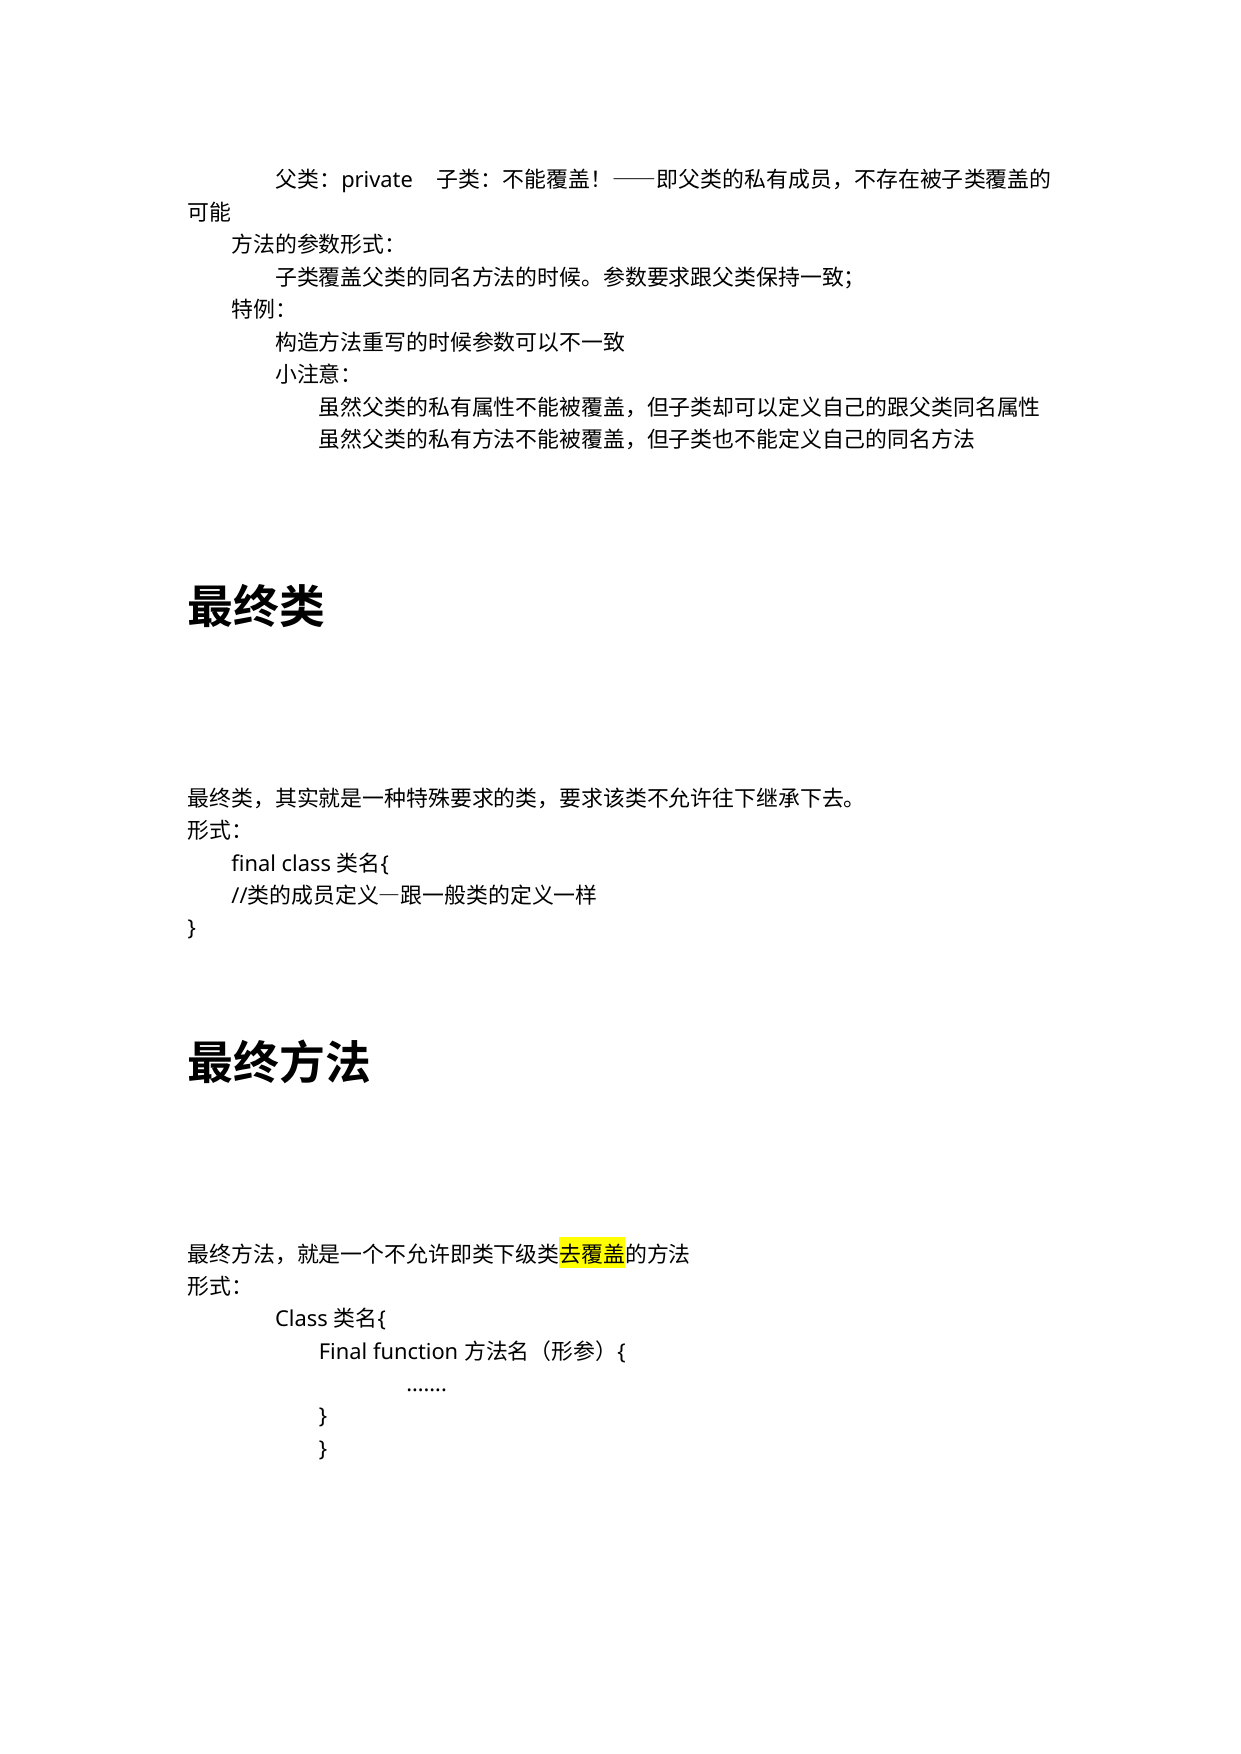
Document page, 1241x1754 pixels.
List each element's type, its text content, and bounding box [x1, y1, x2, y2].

text } [319, 1399, 1053, 1431]
text 小注意： [187, 357, 1053, 389]
text } [319, 1431, 1053, 1464]
text Class 类名{ [187, 1301, 1053, 1334]
text 最终方法，就是一个不允许即类下级类去覆盖的方法 [187, 1236, 1053, 1269]
subtitle 最终方法 [187, 1011, 1053, 1108]
text 形式： [187, 1269, 1053, 1301]
text 最终类，其实就是一种特殊要求的类，要求该类不允许往下继承下去。 [187, 780, 1053, 813]
text Final function 方法名（形参）{ [319, 1334, 1053, 1366]
text 虽然父类的私有属性不能被覆盖，但子类却可以定义自己的跟父类同名属性 [275, 389, 1053, 422]
text 虽然父类的私有方法不能被覆盖，但子类也不能定义自己的同名方法 [275, 422, 1053, 454]
text 方法的参数形式： [187, 227, 1053, 259]
text 特例： 构造方法重写的时候参数可以不一致 [187, 292, 1053, 357]
text 子类覆盖父类的同名方法的时候。参数要求跟父类保持一致； [187, 259, 1053, 292]
text ……. [319, 1366, 1053, 1399]
text 父类：private 子类：不能覆盖！——即父类的私有成员，不存在被子类覆盖的可能 [187, 162, 1053, 227]
text //类的成员定义—跟一般类的定义一样 [187, 878, 1053, 910]
text 形式： final class 类名{ [187, 813, 1053, 878]
text } [187, 910, 1053, 943]
subtitle 最终类 [187, 555, 1053, 652]
